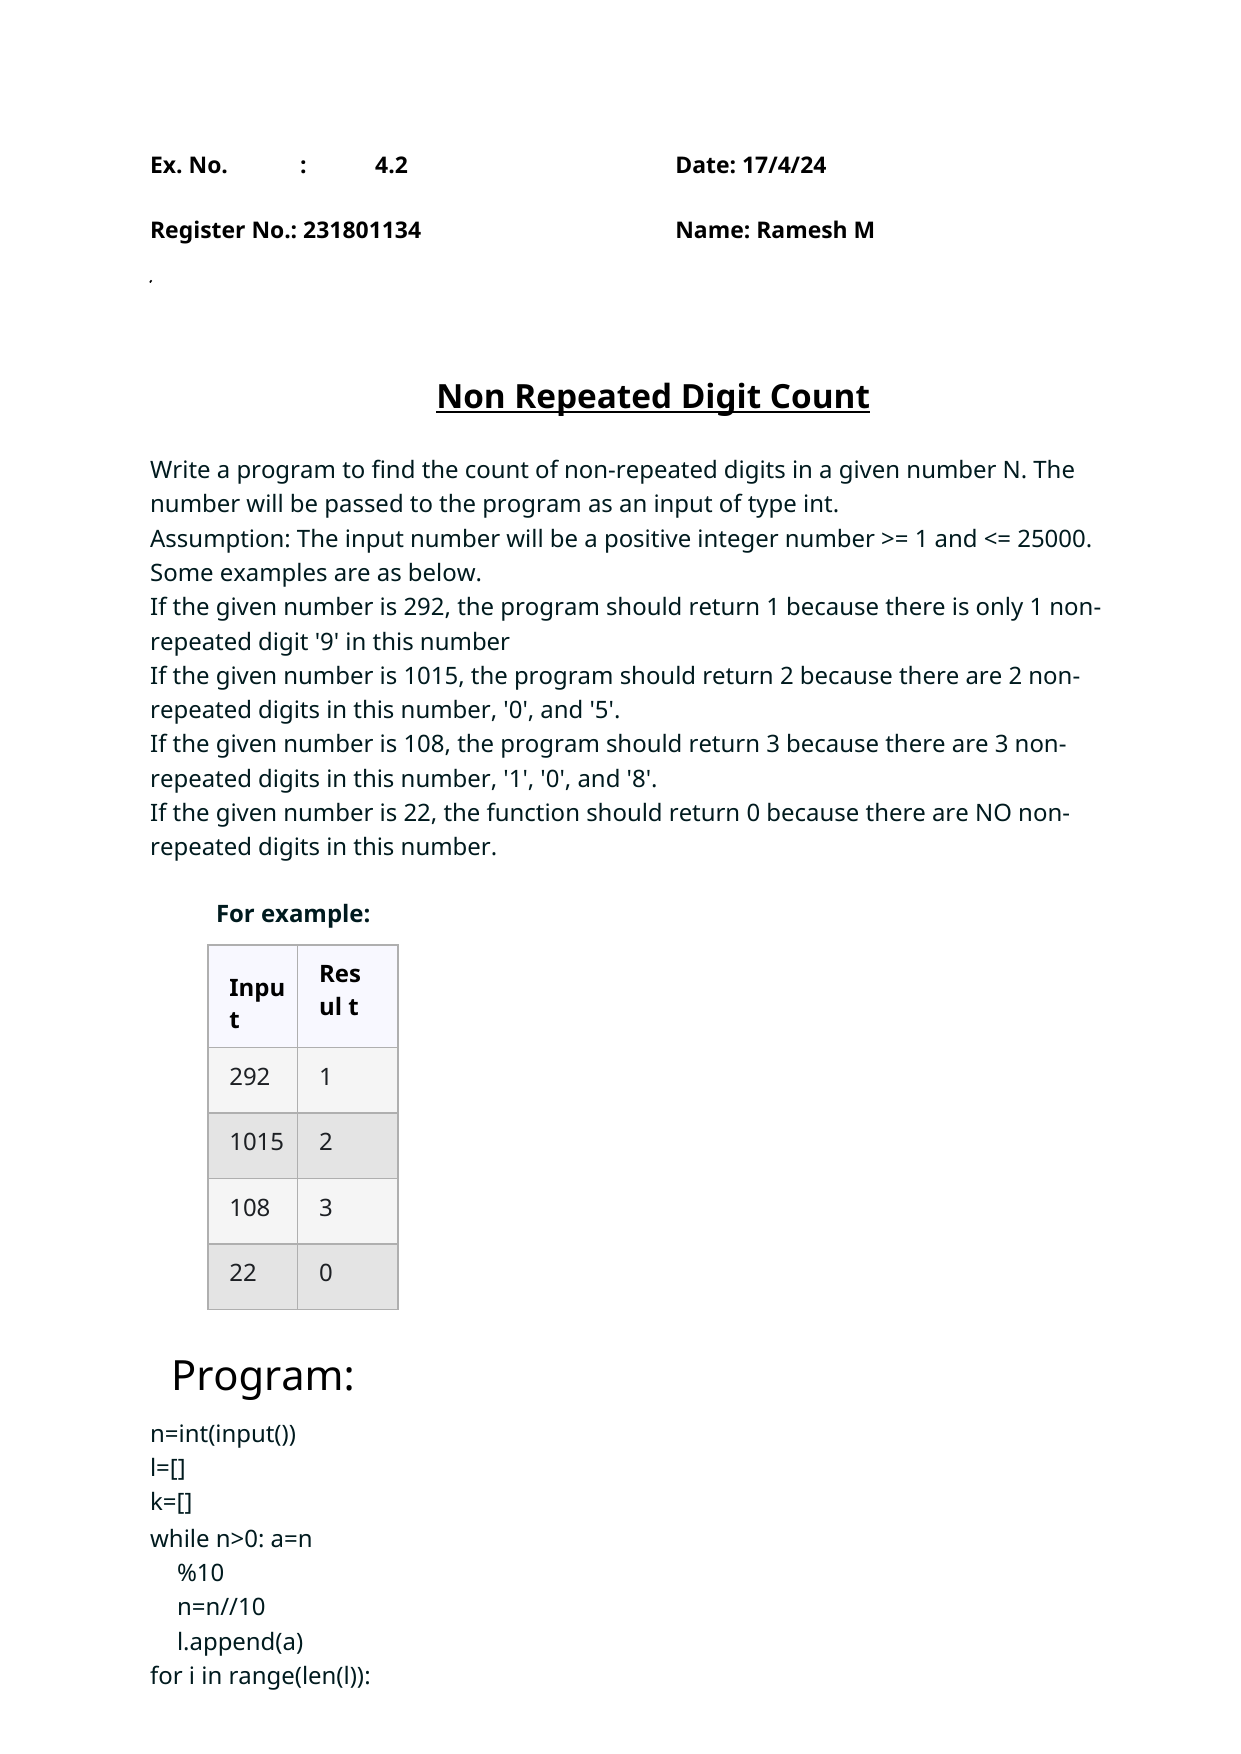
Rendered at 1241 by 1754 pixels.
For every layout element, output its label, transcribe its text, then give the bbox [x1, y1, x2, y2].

table_cell 3 [298, 1179, 397, 1243]
text k=[] [150, 1485, 1203, 1518]
text If the given number is 292, the program should return 1 because there is only 1 non- repeated digit '9' in this number [150, 590, 1103, 657]
table_cell 1 [298, 1048, 397, 1112]
text If the given number is 108, the program should return 3 because there are 3 non- repeated digits in this number, '1', '0', and '8'. [150, 727, 1103, 794]
text If the given number is 1015, the program should return 2 because there are 2 non- repeated digits in this number, '0', and '5'. [150, 659, 1103, 726]
subtitle Non Repeated Digit Count [129, 373, 1177, 418]
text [150, 1658, 381, 1691]
text Register No.: 231801134 Name: Ramesh M [150, 214, 1203, 245]
table_cell 0 [298, 1245, 397, 1309]
text Assumption: The input number will be a positive integer number >= 1 and <= 25000. Some examples are as below. [150, 521, 1103, 588]
table_cell 1015 [209, 1114, 297, 1178]
table_cell 292 [209, 1048, 297, 1112]
table_cell 2 [298, 1114, 397, 1178]
subtitle Program: [150, 1346, 1203, 1403]
table_cell 22 [209, 1245, 297, 1309]
table_header Input [209, 946, 297, 1047]
table_cell 108 [209, 1179, 297, 1243]
text Ex. No. : 4.2 Date: 17/4/24 [150, 148, 1203, 180]
text If the given number is 22, the function should return 0 because there are NO non- repeated digits in this number. [150, 796, 1103, 862]
table_header Resul t [298, 946, 397, 1047]
text while n>0: a=n%10 n=n//10 l.append(a) [150, 1522, 317, 1657]
text Write a program to find the count of non-repeated digits in a given number N. The number will be passed to the program as an input of type int. [150, 453, 1103, 520]
text n=int(input()) l=[] [150, 1417, 317, 1483]
text For example: [216, 897, 1203, 930]
